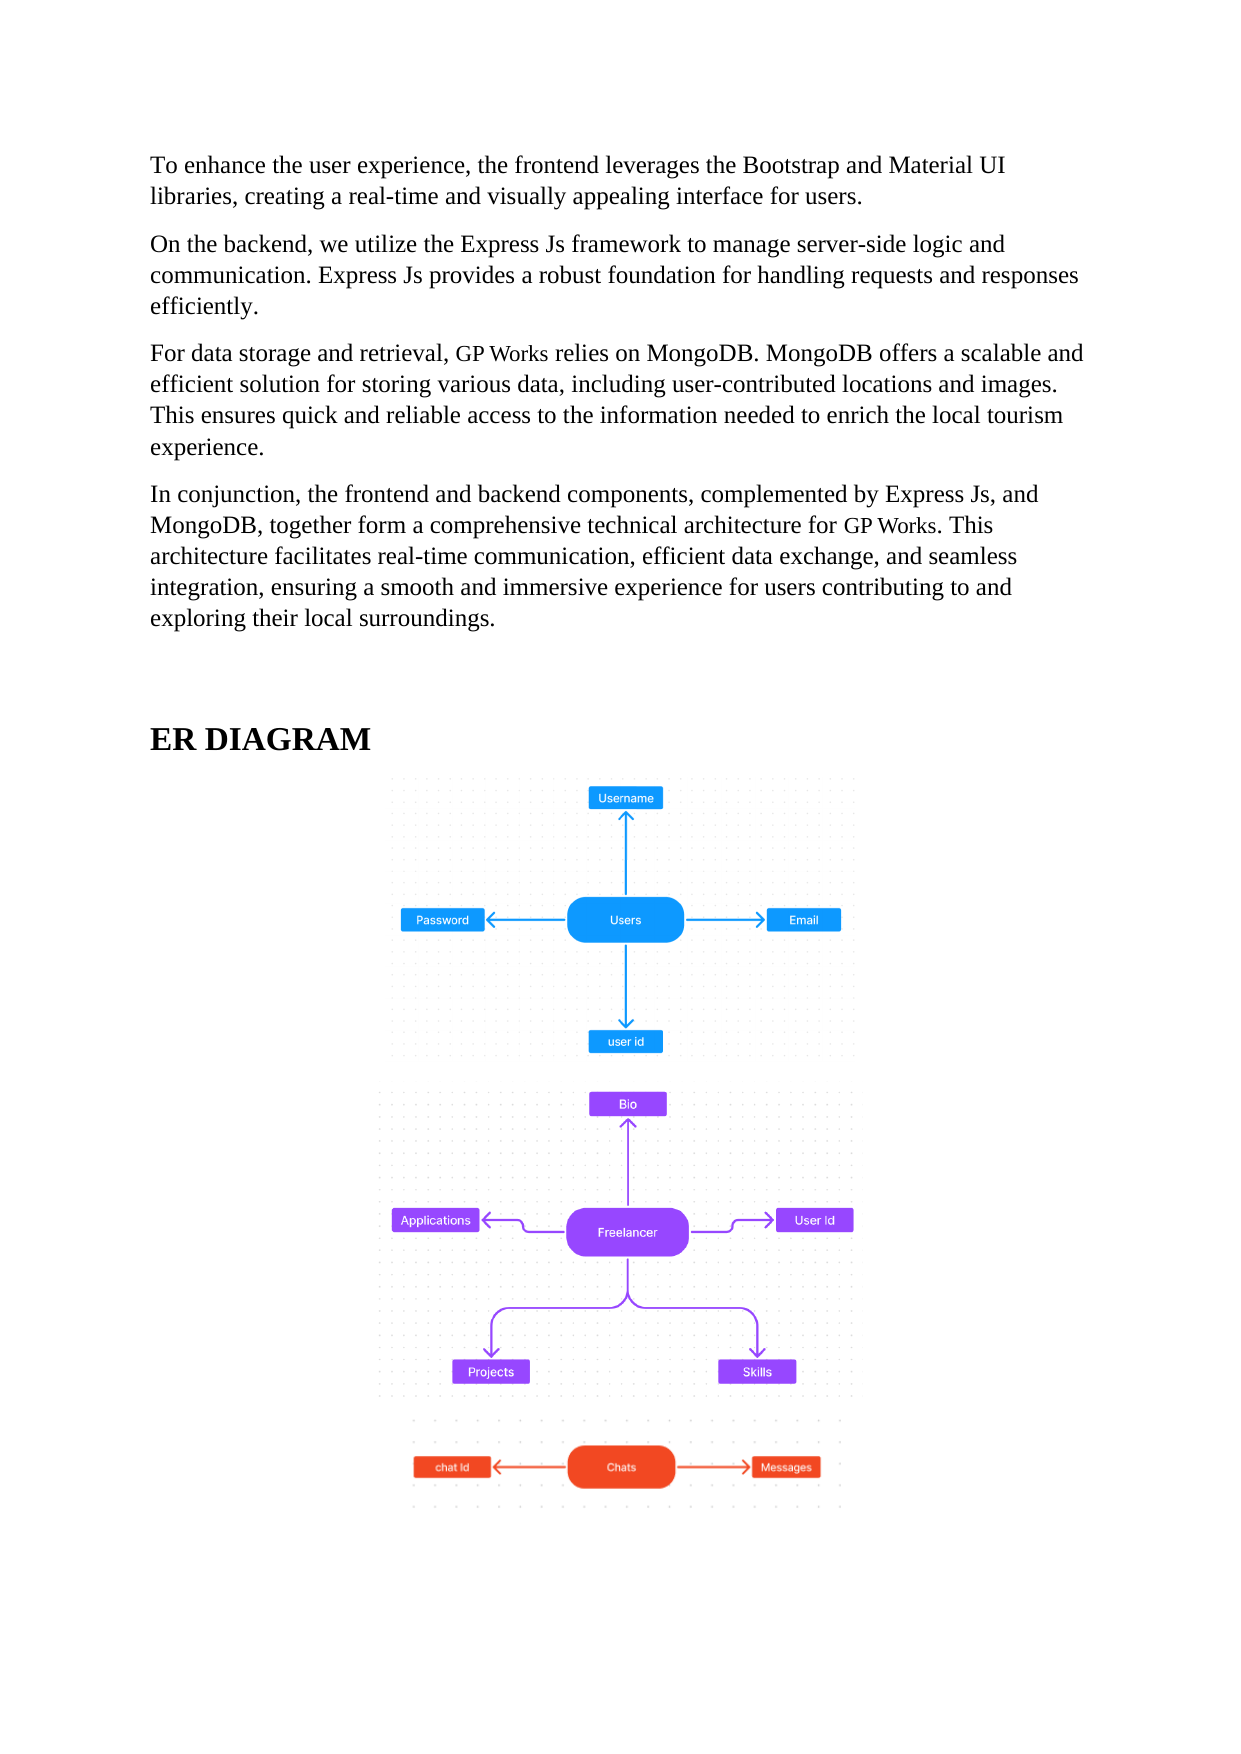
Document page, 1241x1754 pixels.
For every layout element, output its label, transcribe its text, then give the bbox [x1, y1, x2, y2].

text ER DIAGRAM [150, 719, 1090, 758]
text To enhance the user experience, the frontend leverages the Bootstrap and Material UI libraries, creating a real-time and visually appealing interface for users. [150, 150, 1090, 210]
text On the backend, we utilize the Express Js framework to manage server-side logic and communication. Express Js provides a robust foundation for handling requests and responses efficiently. [150, 229, 1090, 319]
text In conjunction, the frontend and backend components, complemented by Express Js, and MongoDB, together form a comprehensive technical architecture for GP Works. This architecture facilitates real-time communication, efficient data exchange, and seamless integration, ensuring a smooth and immersive experience for users contributing to and exploring their local surroundings. [150, 479, 1090, 632]
picture [398, 1416, 842, 1514]
picture [385, 777, 855, 1062]
picture [377, 1081, 863, 1398]
text For data storage and retrieval, GP Works relies on MongoDB. MongoDB offers a scalable and efficient solution for storing various data, including user-contributed locations and images. This ensures quick and reliable access to the information needed to enrich the local tourism experience. [150, 338, 1090, 460]
